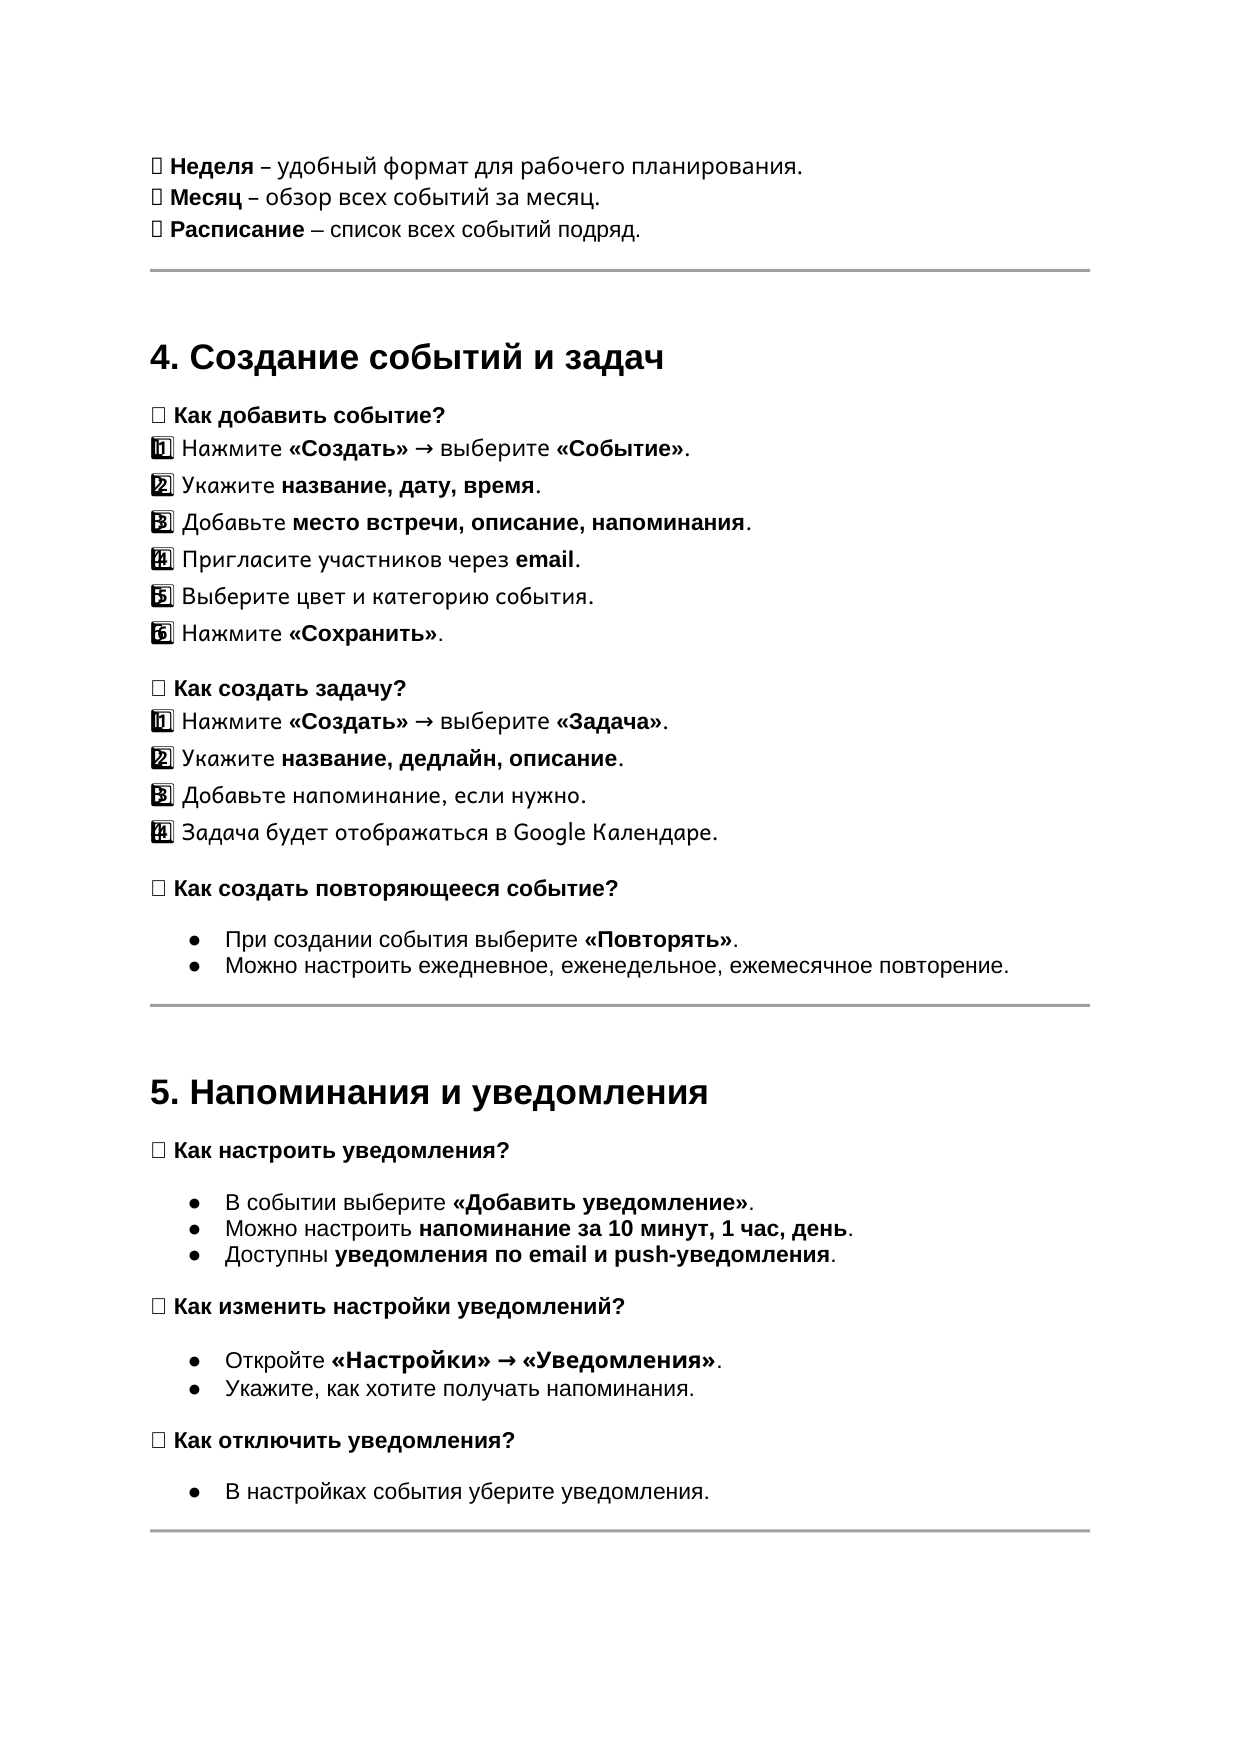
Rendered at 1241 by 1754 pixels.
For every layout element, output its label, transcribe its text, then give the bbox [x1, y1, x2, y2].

list Доступны уведомления по email и push-уведомления. [187, 1241, 1090, 1268]
text 📌 Как отключить уведомления? [150, 1427, 1090, 1453]
list Укажите, как хотите получать напоминания. [187, 1375, 1090, 1402]
text 📌 Как настроить уведомления? [150, 1137, 1090, 1163]
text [150, 150, 1090, 244]
list Откройте «Настройки» → «Уведомления». [187, 1344, 1090, 1375]
list В событии выберите «Добавить уведомление». [187, 1188, 1090, 1215]
text 📌 Как изменить настройки уведомлений? [150, 1293, 1090, 1319]
text 📌 Как добавить событие? 1️⃣ Нажмите «Создать» → выберите «Событие». 2️⃣ Укажите название, дату, время. 3️⃣ Добавьте место встречи, описание, напоминания. 4️⃣ Пригласите участников через email. 5️⃣ Выберите цвет и категорию события. 6️⃣ Нажмите «Сохранить». [150, 402, 1090, 650]
list Можно настроить ежедневное, еженедельное, ежемесячное повторение. [187, 952, 1090, 979]
subtitle 4. Создание событий и задач [150, 336, 1090, 377]
list Можно настроить напоминание за 10 минут, 1 час, день. [187, 1215, 1090, 1241]
list В настройках события уберите уведомления. [187, 1478, 1090, 1504]
text 📌 Как создать задачу? 1️⃣ Нажмите «Создать» → выберите «Задача». 2️⃣ Укажите название, дедлайн, описание. 3️⃣ Добавьте напоминание, если нужно. 4️⃣ Задача будет отображаться в Google Календаре. [150, 675, 1090, 850]
subtitle 5. Напоминания и уведомления [150, 1071, 1090, 1112]
text 📌 Как создать повторяющееся событие? [150, 875, 1090, 901]
list При создании события выберите «Повторять». [187, 926, 1090, 952]
